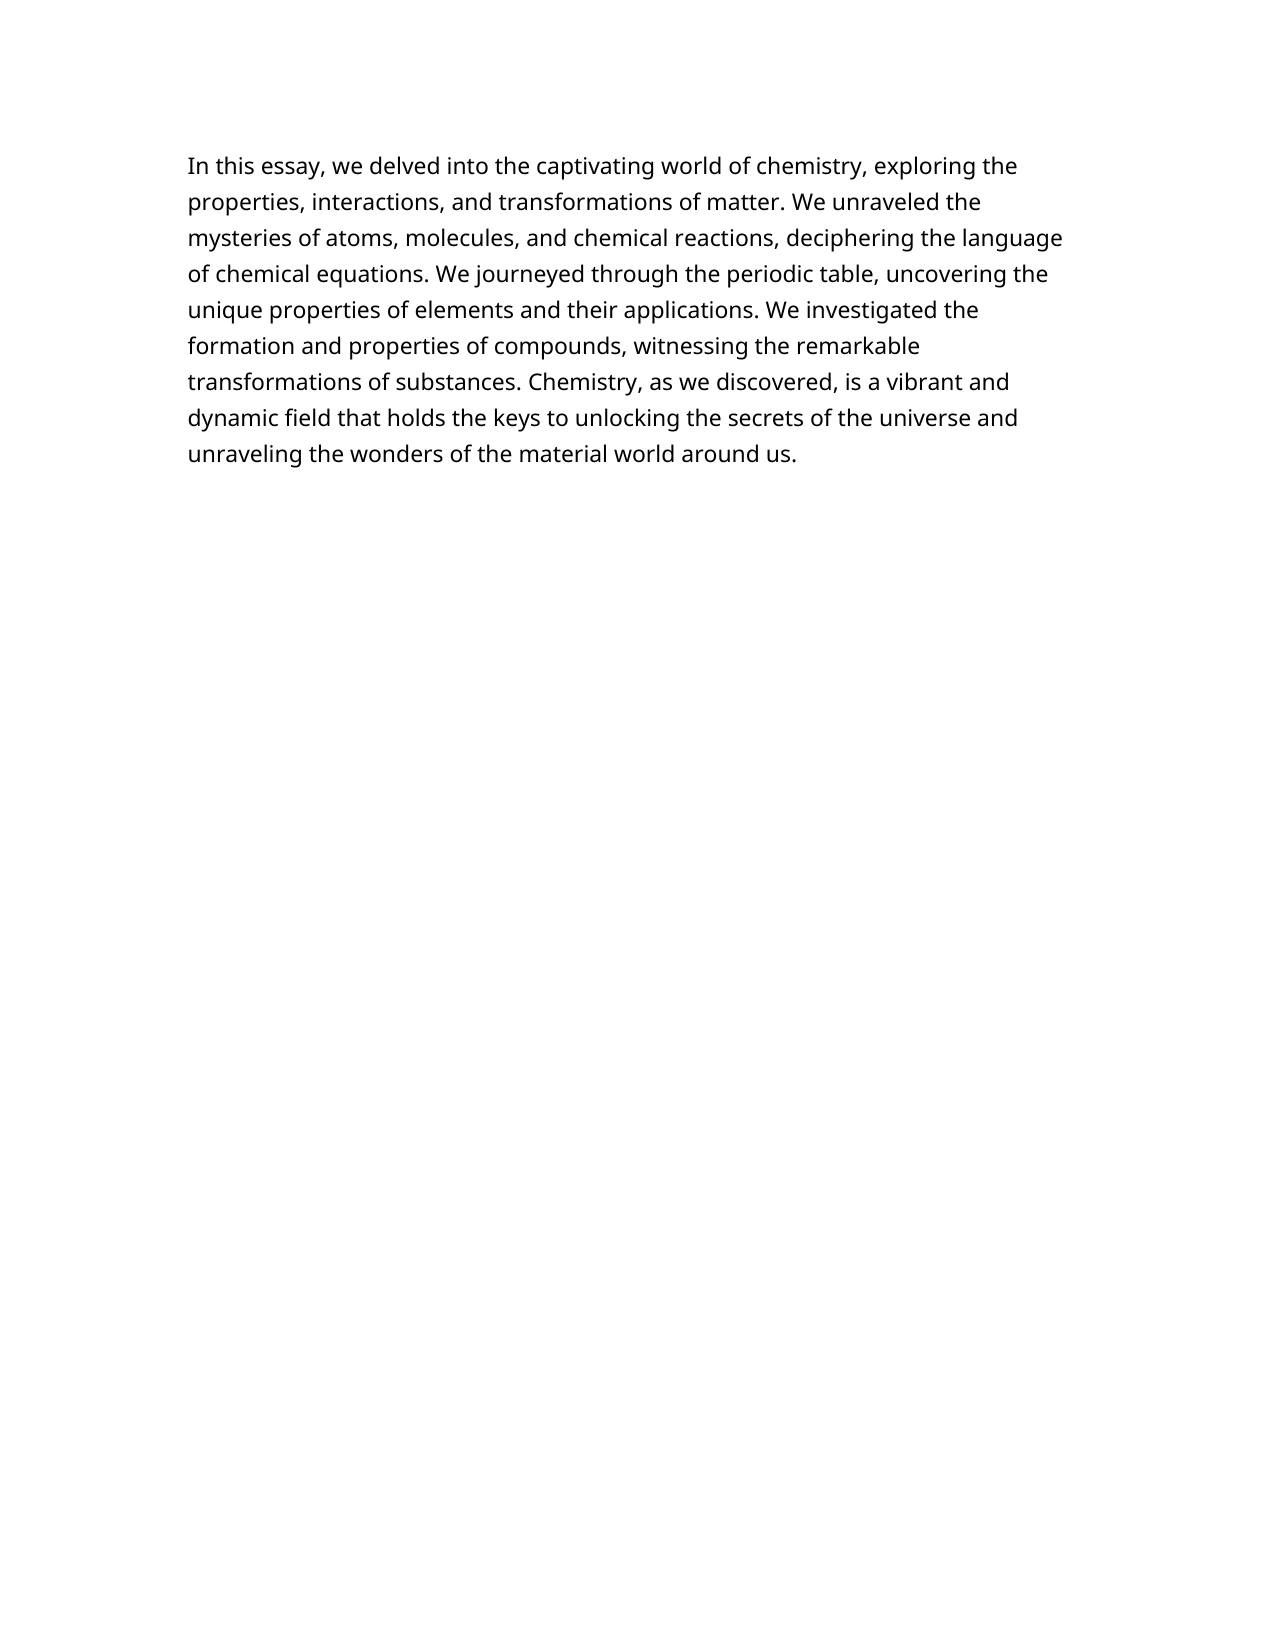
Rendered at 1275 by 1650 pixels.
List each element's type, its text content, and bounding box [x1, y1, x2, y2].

text In this essay, we delved into the captivating world of chemistry, exploring the properties, interactions, and transformations of matter. We unraveled the mysteries of atoms, molecules, and chemical reactions, deciphering the language of chemical equations. We journeyed through the periodic table, uncovering the unique properties of elements and their applications. We investigated the formation and properties of compounds, witnessing the remarkable transformations of substances. Chemistry, as we discovered, is a vibrant and dynamic field that holds the keys to unlocking the secrets of the universe and unraveling the wonders of the material world around us. [187, 150, 1087, 469]
